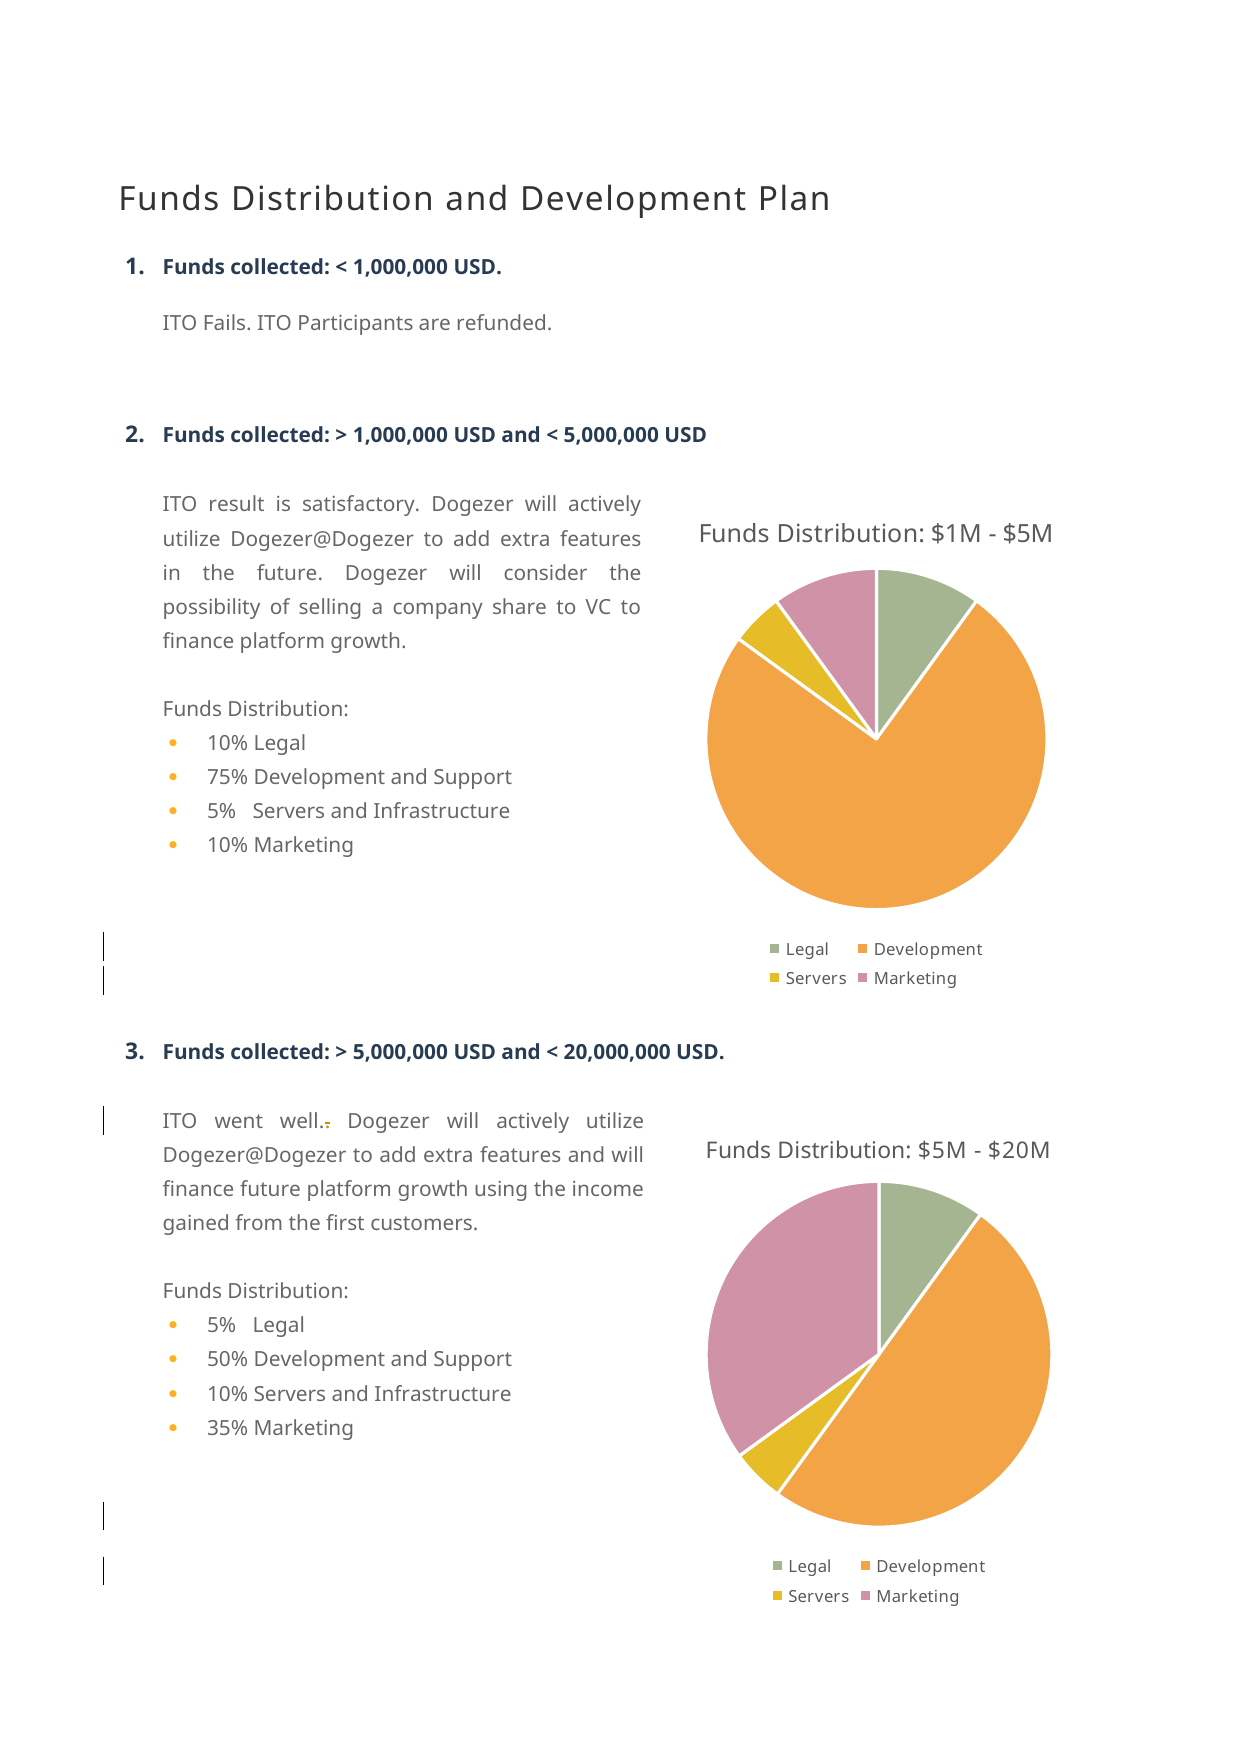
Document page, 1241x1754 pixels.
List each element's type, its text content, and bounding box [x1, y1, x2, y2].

list 50% Development and Support [169, 1344, 644, 1373]
text ITO Fails. ITO Participants are refunded. [162, 308, 1107, 337]
list 75% Development and Support [169, 762, 641, 791]
list ITO went well. Dogezer will actively utilize Dogezer@Dogezer to add extra features and will finance future platform growth using the income gained from the first customers. [162, 1106, 1107, 1237]
list 5% Legal [169, 1311, 644, 1339]
list Funds Distribution: [162, 694, 641, 722]
list Funds collected: < 1,000,000 USD. [125, 250, 1107, 281]
list Funds Distribution: [162, 1276, 644, 1305]
list Funds collected: > 1,000,000 USD and < 5,000,000 USD [125, 418, 1107, 449]
list Funds collected: > 5,000,000 USD and < 20,000,000 USD. [125, 1034, 1107, 1066]
list 10% Legal [169, 728, 641, 756]
list ITO result is satisfactory. Dogezer will actively utilize Dogezer@Dogezer to add extra features in the future. Dogezer will consider the possibility of selling a company share to VC to finance platform growth. [162, 489, 1107, 654]
list 35% Marketing [169, 1413, 644, 1441]
subtitle Funds Distribution and Development Plan [118, 174, 1107, 220]
list 10% Marketing [169, 830, 641, 859]
list 10% Servers and Infrastructure [169, 1379, 644, 1407]
list 5% Servers and Infrastructure [169, 796, 641, 824]
